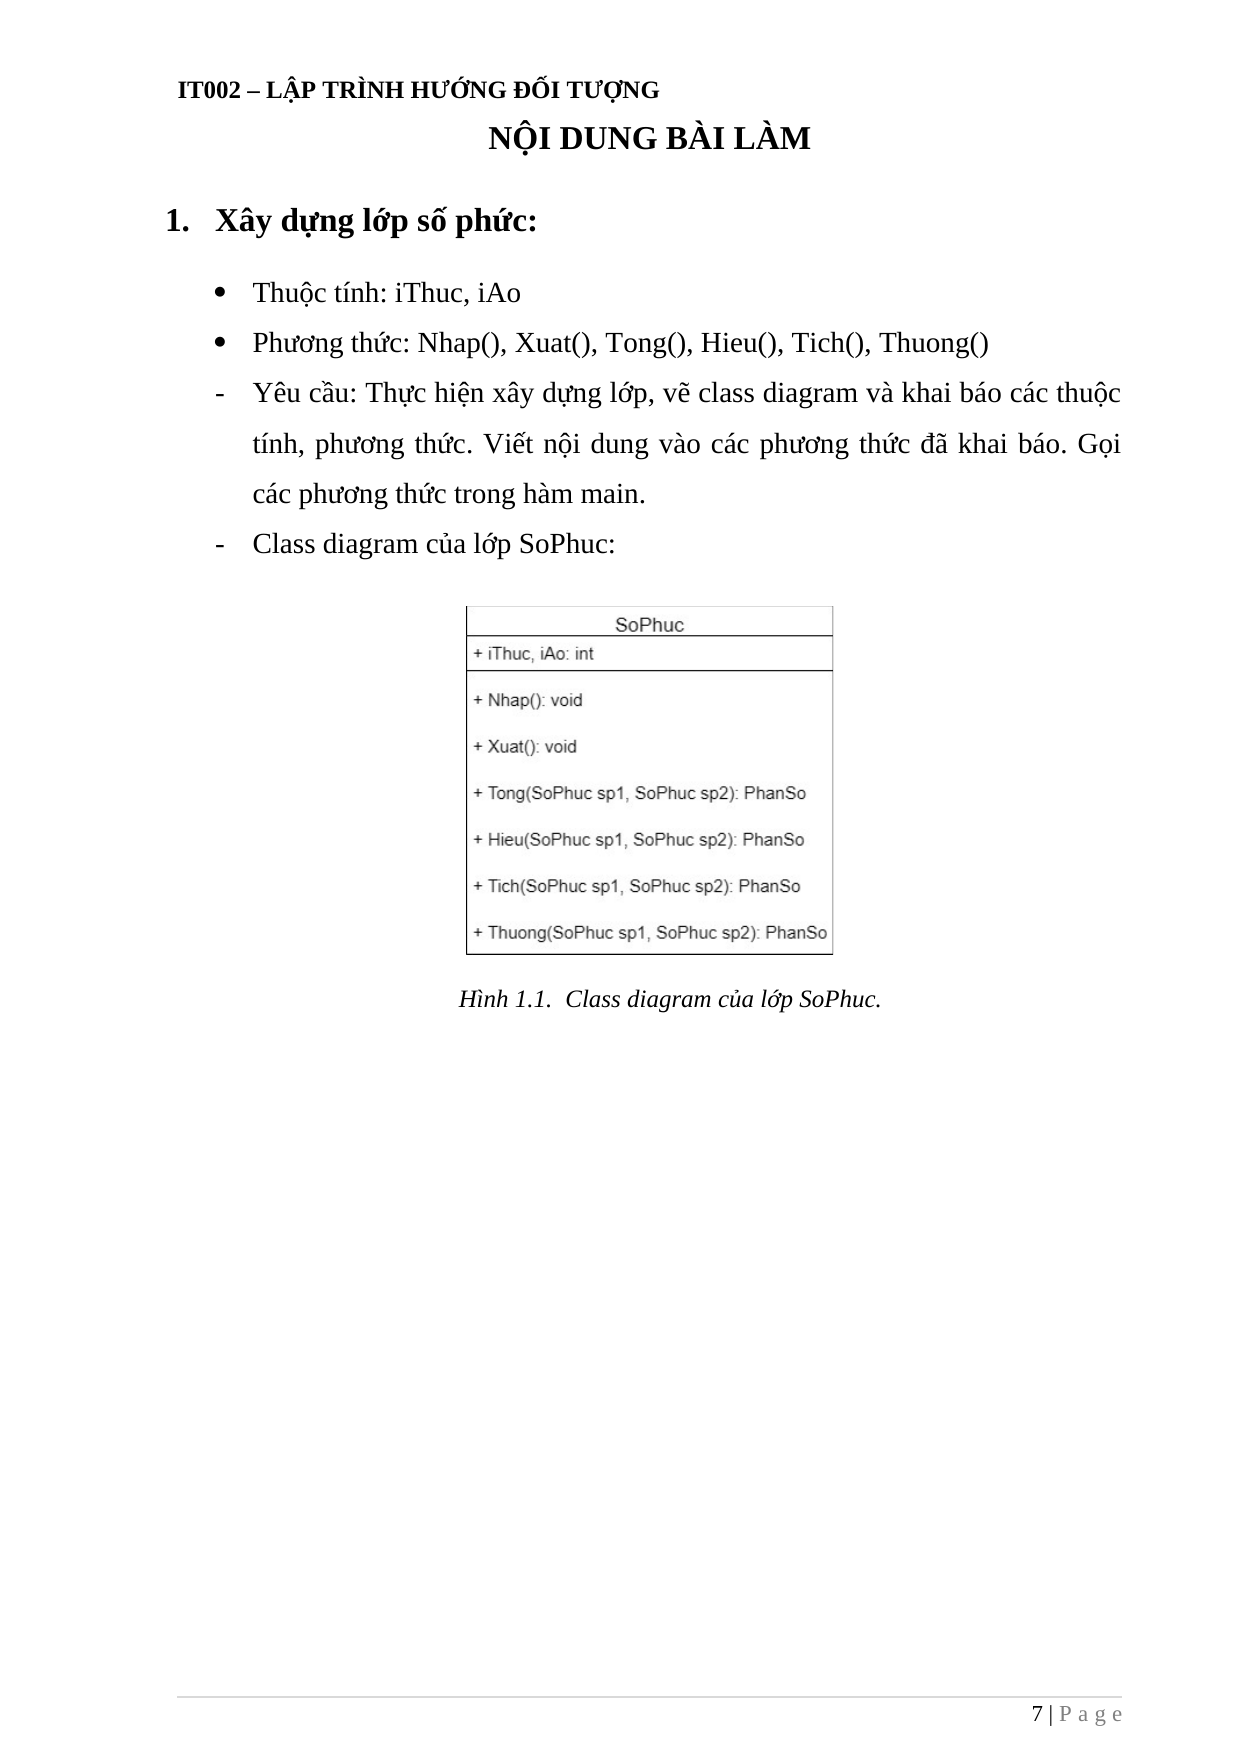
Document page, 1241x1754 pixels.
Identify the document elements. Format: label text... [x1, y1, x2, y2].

subtitle Xây dựng lớp số phức: [177, 201, 1122, 239]
picture [466, 606, 834, 955]
list Yêu cầu: Thực hiện xây dựng lớp, vẽ class diagram và khai báo các thuộc tính, phương thức. Viết nội dung vào các phương thức đã khai báo. Gọi các phương thức trong hàm main. [215, 376, 1122, 510]
list Thuộc tính: iThuc, iAo [215, 275, 1122, 308]
list Phương thức: Nhap(), Xuat(), Tong(), Hieu(), Tich(), Thuong() [215, 325, 1122, 359]
text NỘI DUNG BÀI LÀM [177, 118, 1122, 156]
subtitle Class diagram của lớp SoPhuc. [221, 984, 1122, 1013]
list Class diagram của lớp SoPhuc: [215, 527, 1122, 560]
